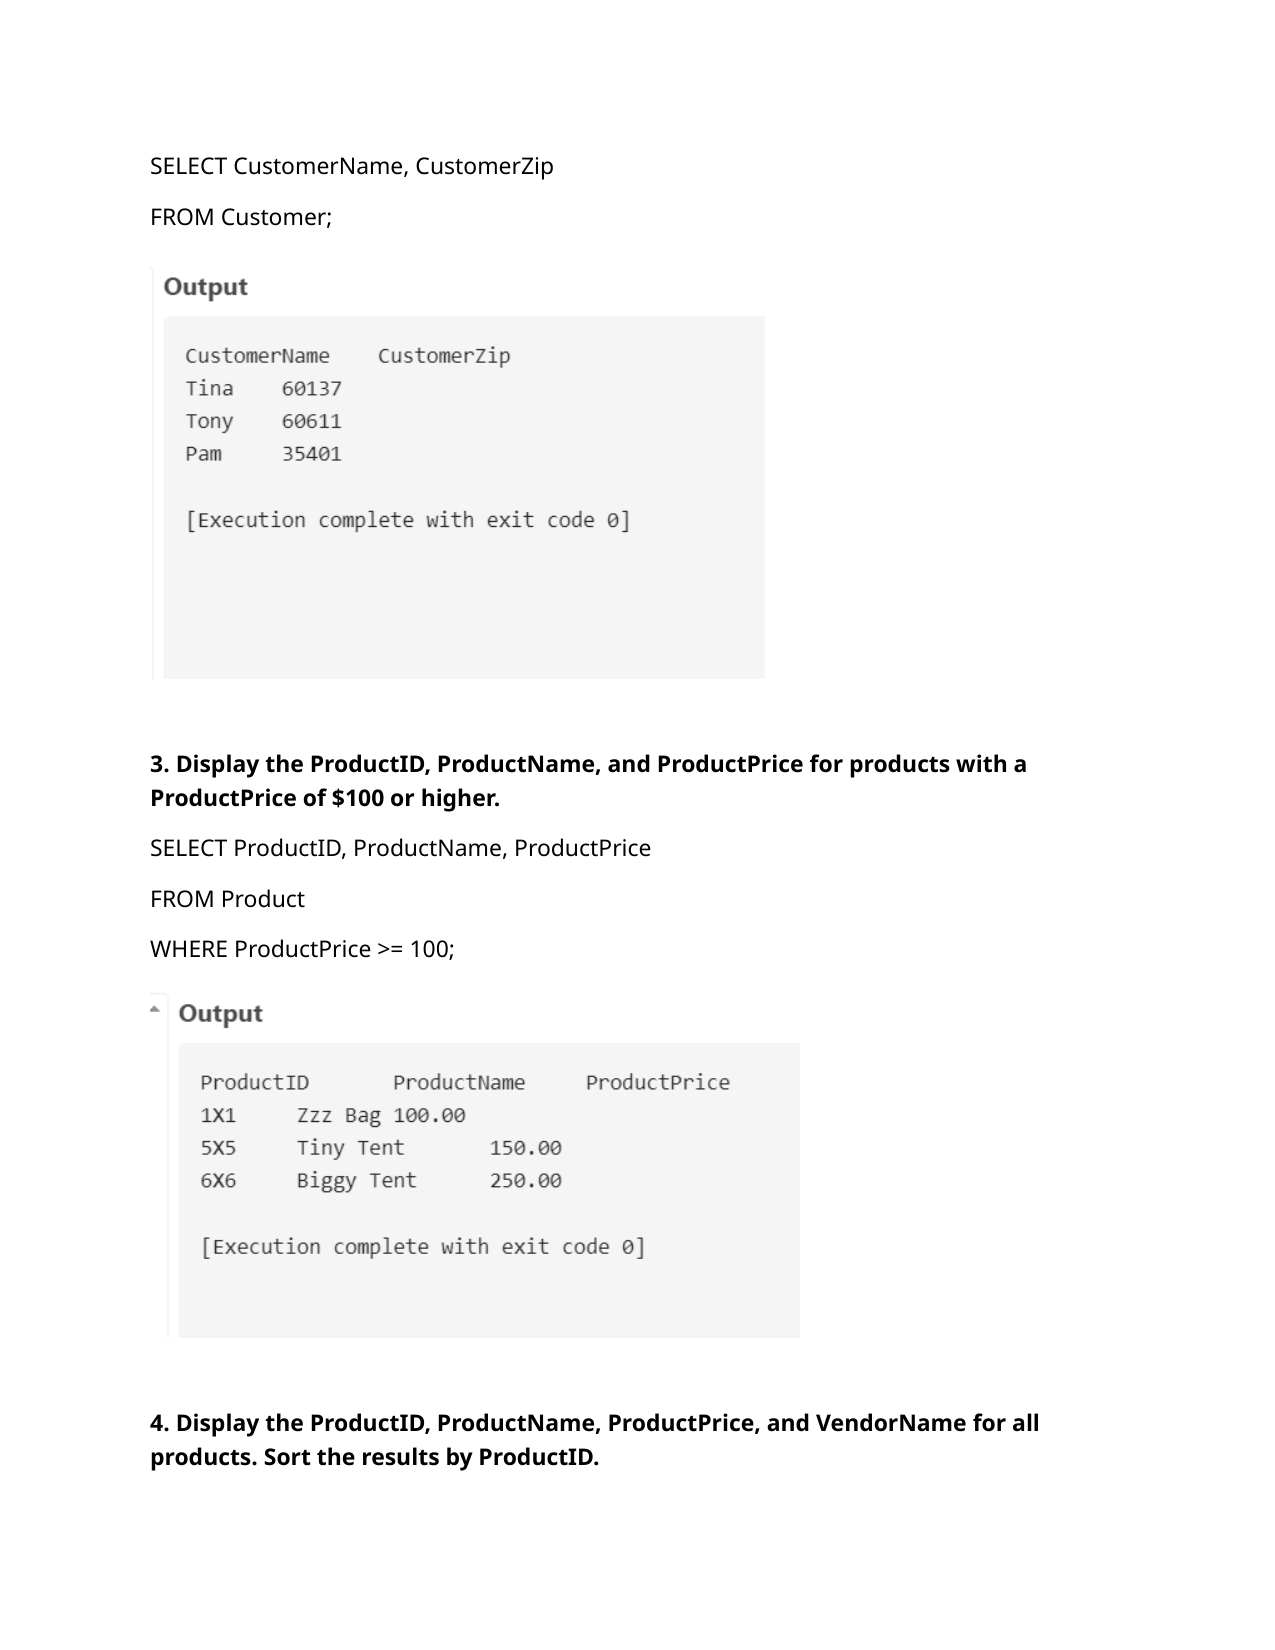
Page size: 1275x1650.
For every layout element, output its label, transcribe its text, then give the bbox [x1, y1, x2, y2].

text SELECT CustomerName, CustomerZip [150, 150, 1125, 181]
text WHERE ProductPrice >= 100; [150, 933, 1125, 964]
text 4. Display the ProductID, ProductName, ProductPrice, and VendorName for all products. Sort the results by ProductID. [150, 1407, 1125, 1472]
text SELECT ProductID, ProductName, ProductPrice [150, 832, 1125, 863]
text FROM Product [150, 883, 1125, 914]
text 3. Display the ProductID, ProductName, and ProductPrice for products with a ProductPrice of $100 or higher. [150, 748, 1125, 813]
picture [150, 983, 800, 1338]
picture [150, 250, 765, 679]
text FROM Customer; [150, 200, 1125, 232]
